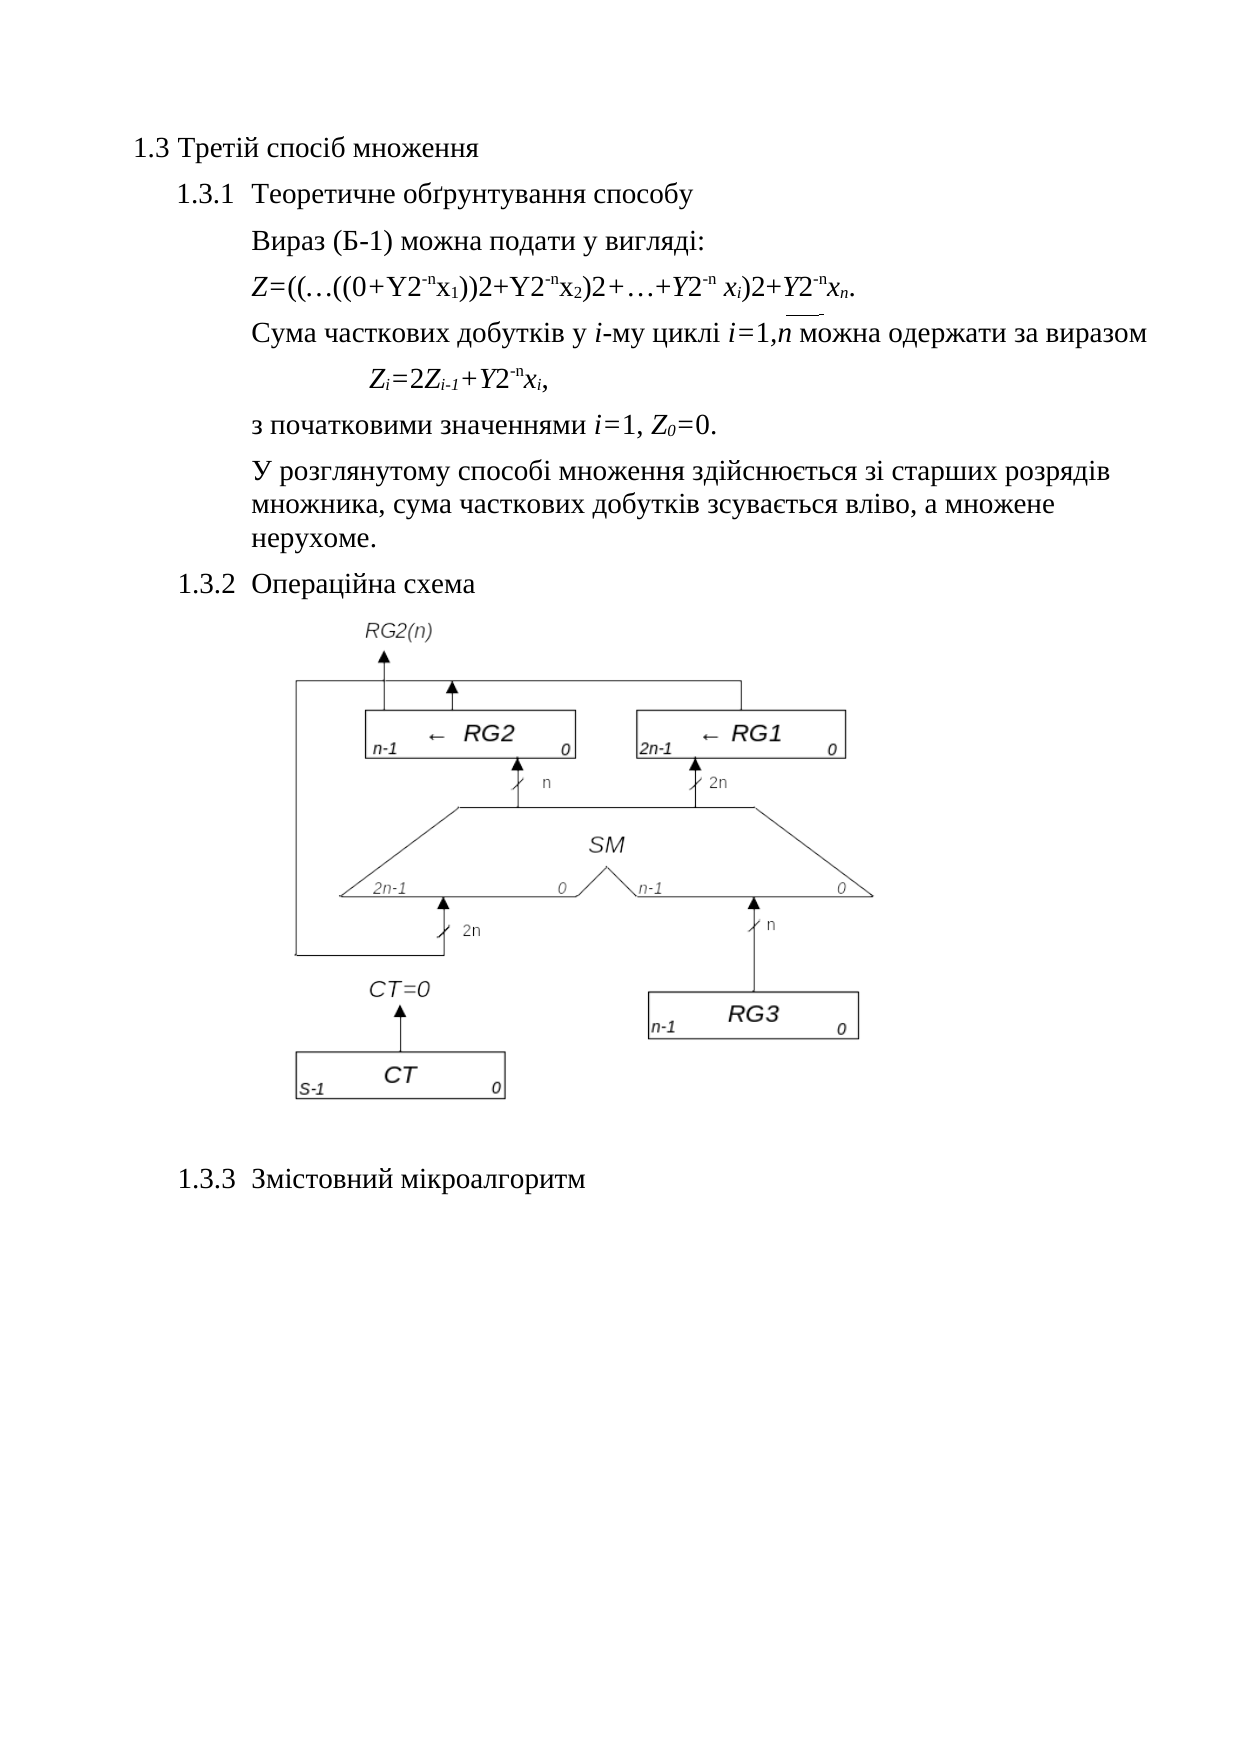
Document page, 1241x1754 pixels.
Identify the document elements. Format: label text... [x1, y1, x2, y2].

text Zi=2Zi-1+Y2-nxi, [251, 361, 1152, 394]
list Третій спосіб множення [133, 131, 1152, 164]
text Z=((…((0+Y2-nx1))2+Y2-nx2)2+…+Y2-n xi)2+Y2-nxn. [251, 269, 1152, 302]
text з початковими значеннями і=1, Z0=0. [251, 407, 1152, 440]
list Змістовний мікроалгоритм [177, 1161, 1152, 1195]
text У розглянутому способі множення здійснюється зі старших розрядів множника, сума часткових добутків зсувається вліво, а множене нерухоме. [251, 453, 1152, 553]
text Сума часткових добутків у і-му циклі i=1,n можна одержати за виразом [251, 315, 1152, 348]
list Теоретичне обґрунтування способу [176, 177, 1152, 210]
text Вираз (Б-1) можна подати у вигляді: [251, 223, 1152, 256]
list Операційна схема [177, 566, 1152, 599]
